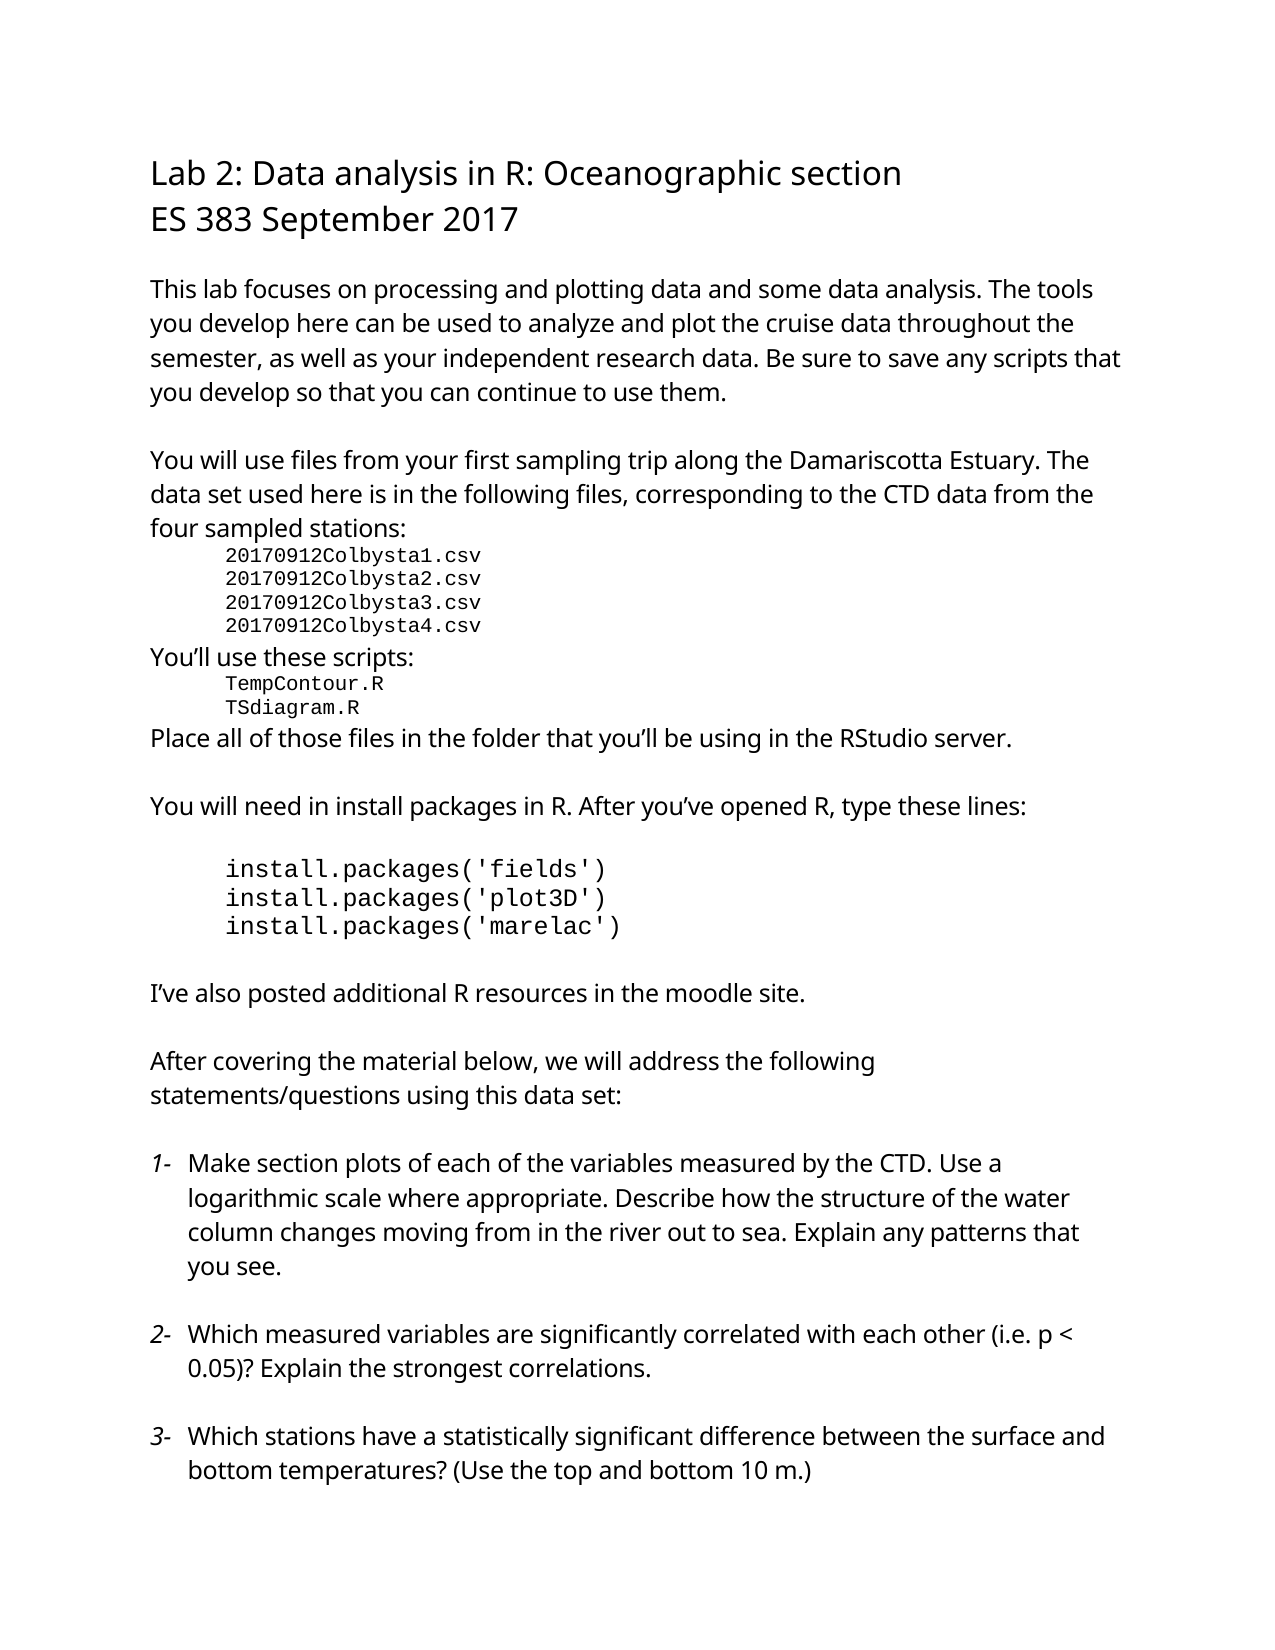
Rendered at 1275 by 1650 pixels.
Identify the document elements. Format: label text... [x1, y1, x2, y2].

text TSdiagram.R [150, 697, 1125, 721]
list Which measured variables are significantly correlated with each other (i.e. p < 0.05)? Explain the strongest correlations. [150, 1316, 1125, 1384]
subtitle ES 383 September 2017 [150, 195, 1125, 241]
list Which stations have a statistically significant difference between the surface and bottom temperatures? (Use the top and bottom 10 m.) [150, 1419, 1125, 1487]
text install.packages('fields') [150, 857, 1125, 885]
subtitle Lab 2: Data analysis in R: Oceanographic section [150, 150, 1125, 195]
text install.packages('marelac') [150, 913, 1125, 942]
text Place all of those files in the folder that you’ll be using in the RStudio server. [150, 721, 1125, 754]
text After covering the material below, we will address the following statements/questions using this data set: [150, 1044, 1125, 1112]
text You will need in install packages in R. After you’ve opened R, type these lines: [150, 789, 1125, 823]
text install.packages('plot3D') [150, 885, 1125, 913]
text You will use files from your first sampling trip along the Damariscotta Estuary. The data set used here is in the following files, corresponding to the CTD data from the four sampled stations: [150, 442, 1125, 544]
text 20170912Colbysta1.csv [150, 544, 1125, 568]
text TempContour.R [150, 673, 1125, 697]
text This lab focuses on processing and plotting data and some data analysis. The tools you develop here can be used to analyze and plot the cruise data throughout the semester, as well as your independent research data. Be sure to save any scripts that you develop so that you can continue to use them. [150, 272, 1125, 408]
text You’ll use these scripts: [150, 639, 1125, 673]
list Make section plots of each of the variables measured by the CTD. Use a logarithmic scale where appropriate. Describe how the structure of the water column changes moving from in the river out to sea. Explain any patterns that you see. [150, 1146, 1125, 1282]
text 20170912Colbysta3.csv [150, 592, 1125, 616]
text 20170912Colbysta4.csv [150, 616, 1125, 639]
text I’ve also posted additional R resources in the moodle site. [150, 976, 1125, 1010]
text 20170912Colbysta2.csv [150, 568, 1125, 592]
